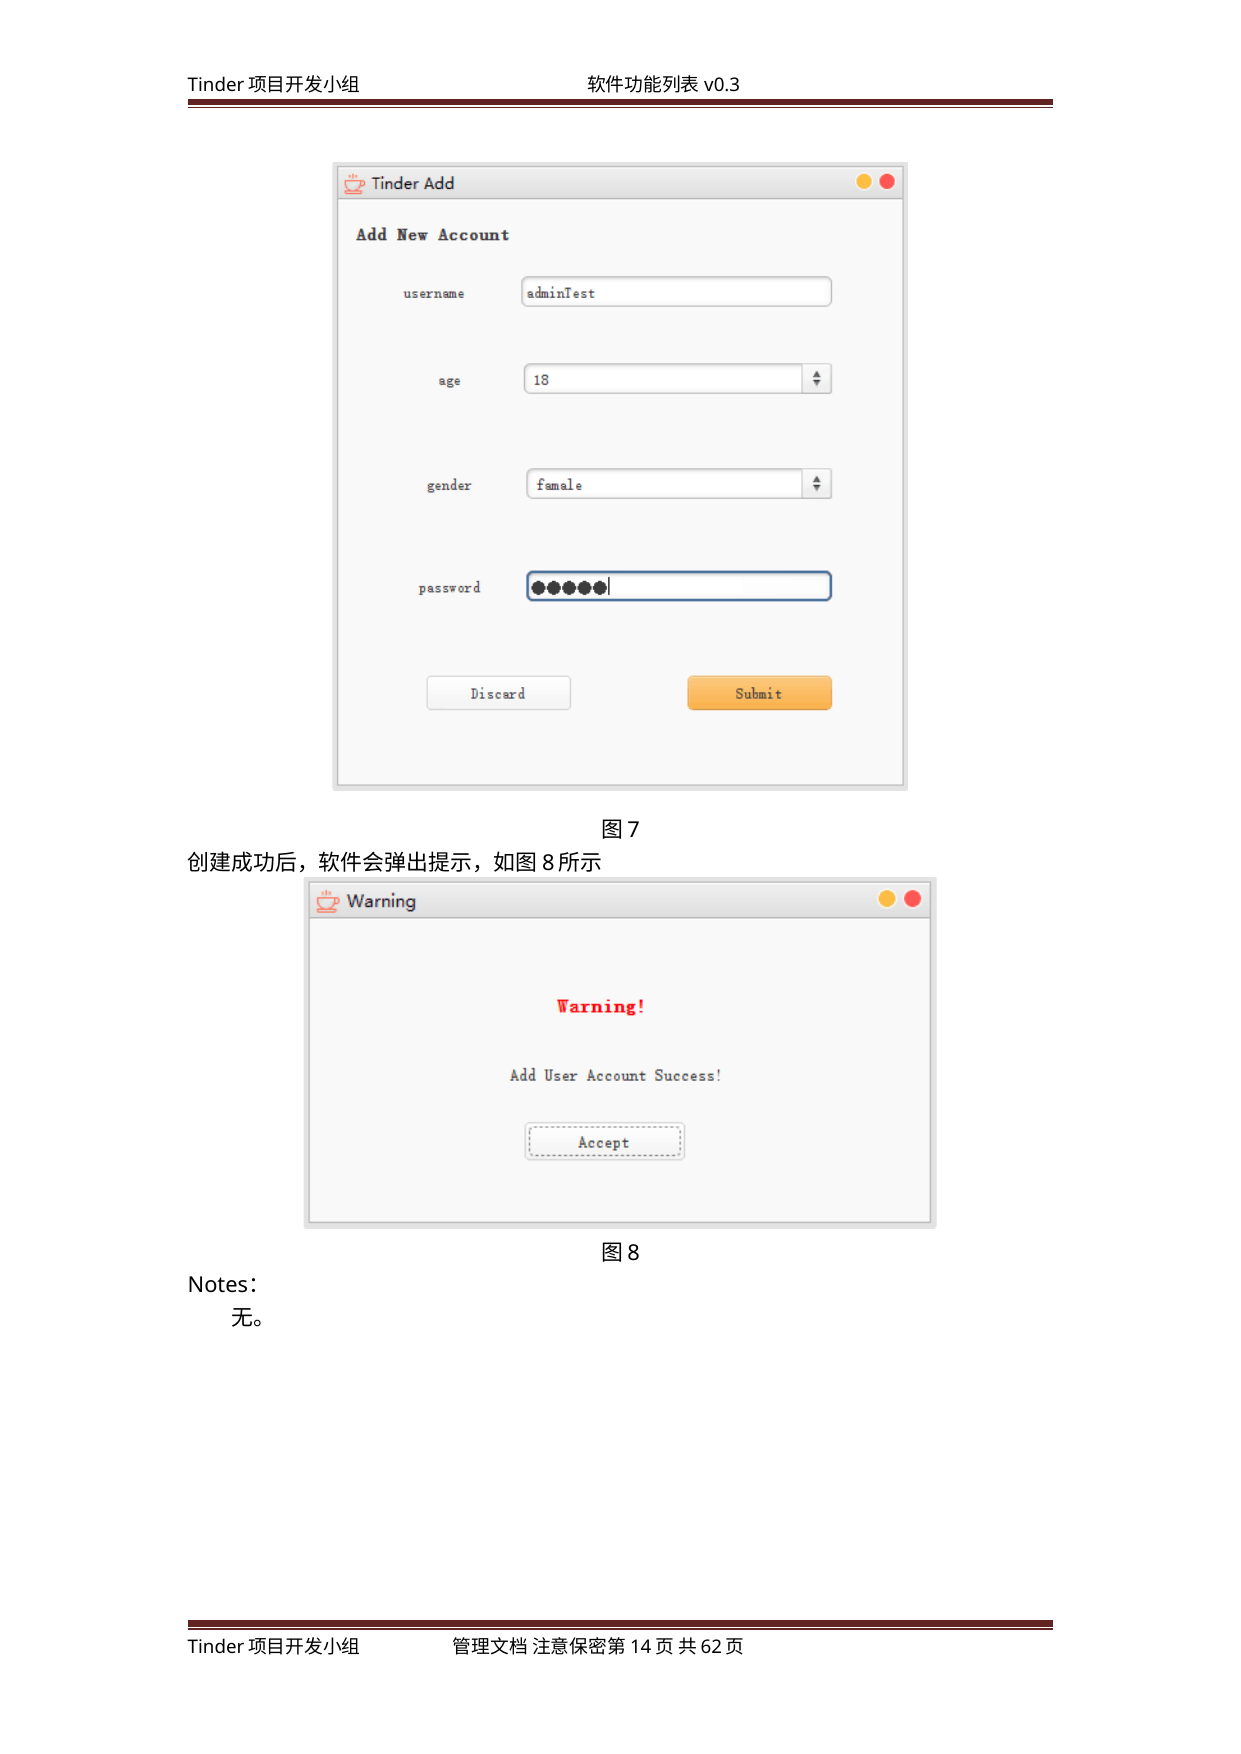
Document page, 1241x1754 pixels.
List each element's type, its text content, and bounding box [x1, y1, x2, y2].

text 图7 [187, 812, 1053, 844]
text 创建成功后，软件会弹出提示，如图8所示 [187, 844, 1053, 877]
text 无。 [187, 1299, 1053, 1332]
text 图8 [187, 1234, 1053, 1267]
text Notes： [187, 1267, 1053, 1299]
picture [303, 877, 937, 1229]
picture [332, 162, 908, 791]
